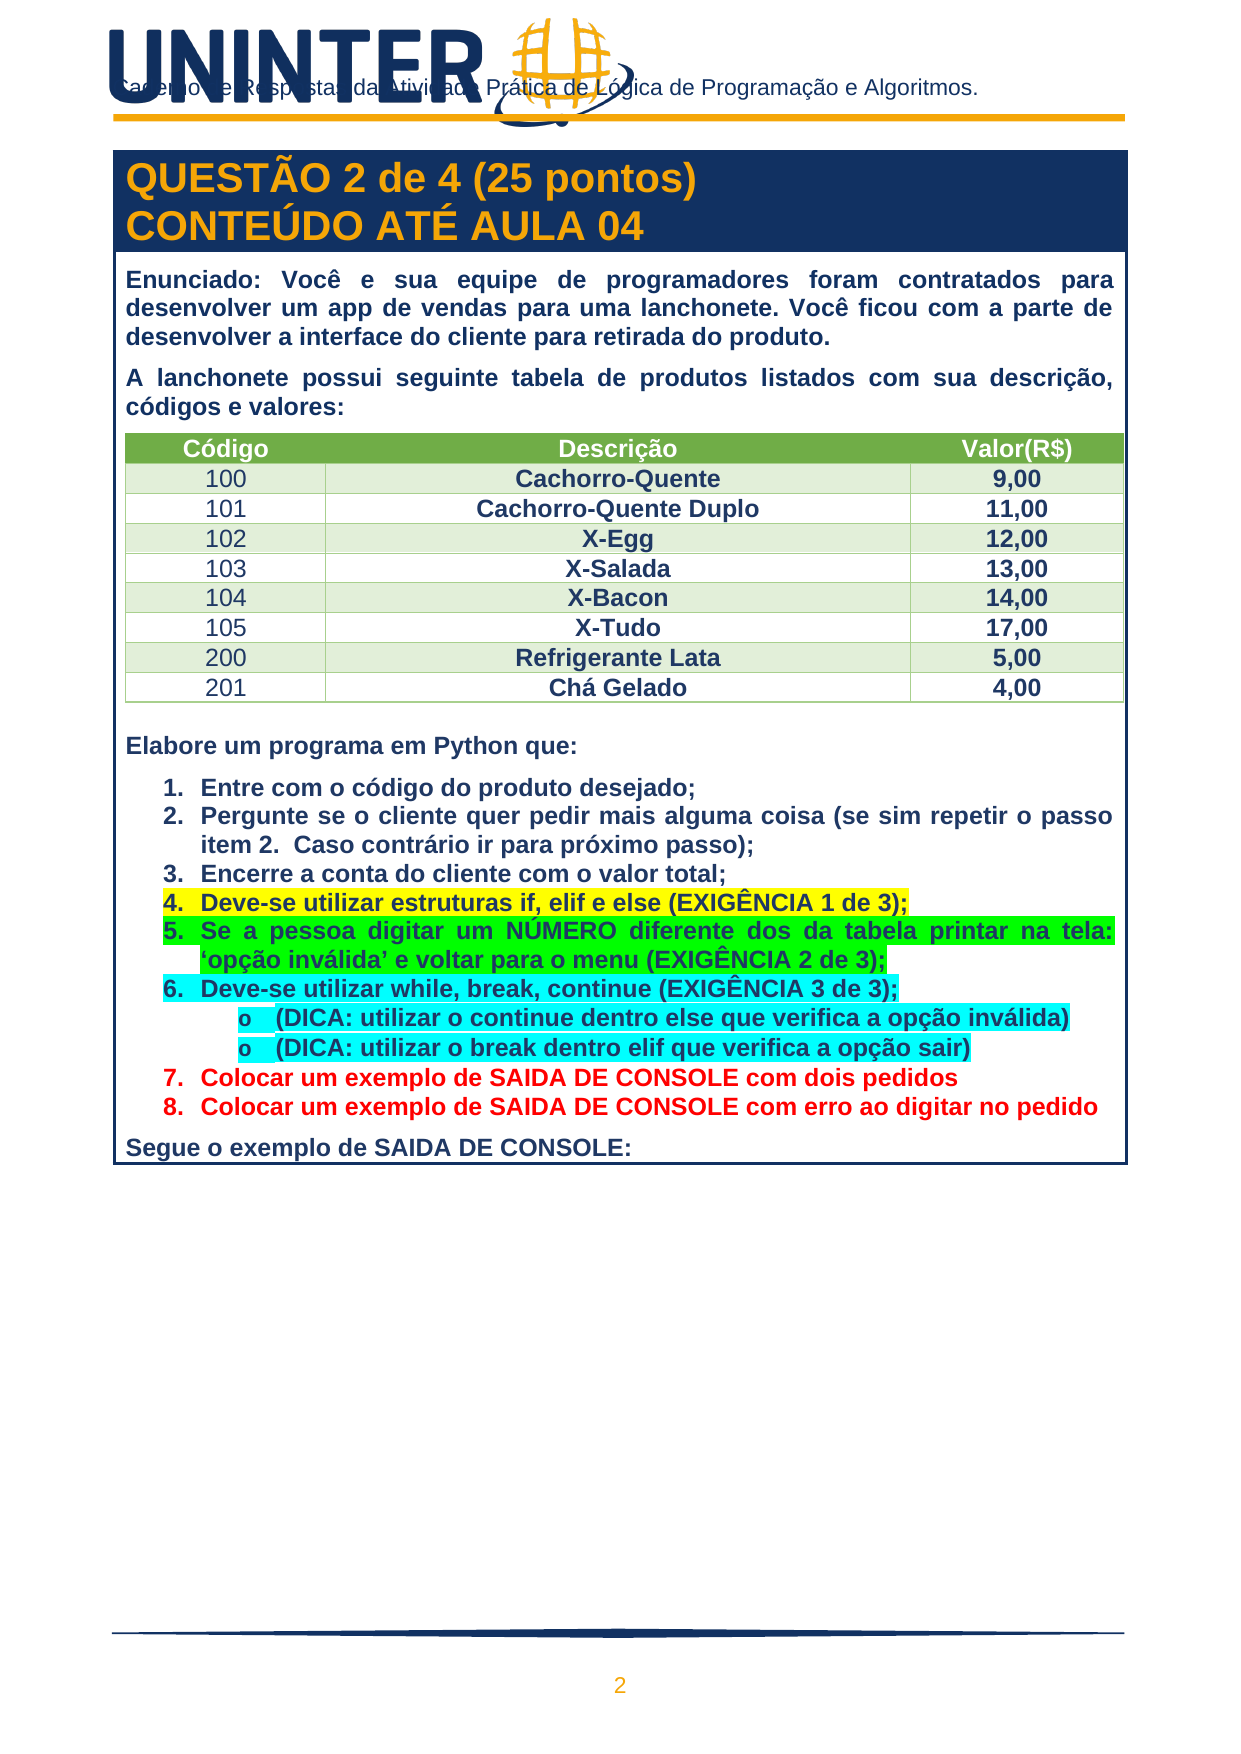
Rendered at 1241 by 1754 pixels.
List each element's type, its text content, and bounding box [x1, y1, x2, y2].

table_cell Enunciado: Você e sua equipe de programadores foram contratados para desenvolver um app de vendas para uma lanchonete. Você ficou com a parte de desenvolver a interface do cliente para retirada do produto. A lanchonete possui seguinte tabela de produtos listados com sua descrição, códigos e valores: Elabore um programa em Python que: Entre com o código do produto desejado; Pergunte se o cliente quer pedir mais alguma coisa (se sim repetir o passo item 2. Caso contrário ir para próximo passo); Encerre a conta do cliente com o valor total; Deve-se utilizar estruturas if, elif e else (EXIGÊNCIA 1 de 3); Se a pessoa digitar um NÚMERO diferente dos da tabela printar na tela: ‘opção inválida’ e voltar para o menu (EXIGÊNCIA 2 de 3); Deve-se utilizar while, break, continue (EXIGÊNCIA 3 de 3); (DICA: utilizar o continue dentro else que verifica a opção inválida) (DICA: utilizar o break dentro elif que verifica a opção sair) Colocar um exemplo de SAIDA DE CONSOLE com dois pedidos Colocar um exemplo de SAIDA DE CONSOLE com erro ao digitar no pedido Segue o exemplo de SAIDA DE CONSOLE: Figura 1: Exemplo de programa com 2 itens pedido (Sendo que um deles teve uma tentativa com erro) e no final o valor final é apresentado. [116, 252, 1125, 1162]
table_header QUESTÃO 2 de 4 (25 pontos) CONTEÚDO ATÉ AULA 04 [116, 153, 1125, 249]
picture [109, 18, 634, 127]
